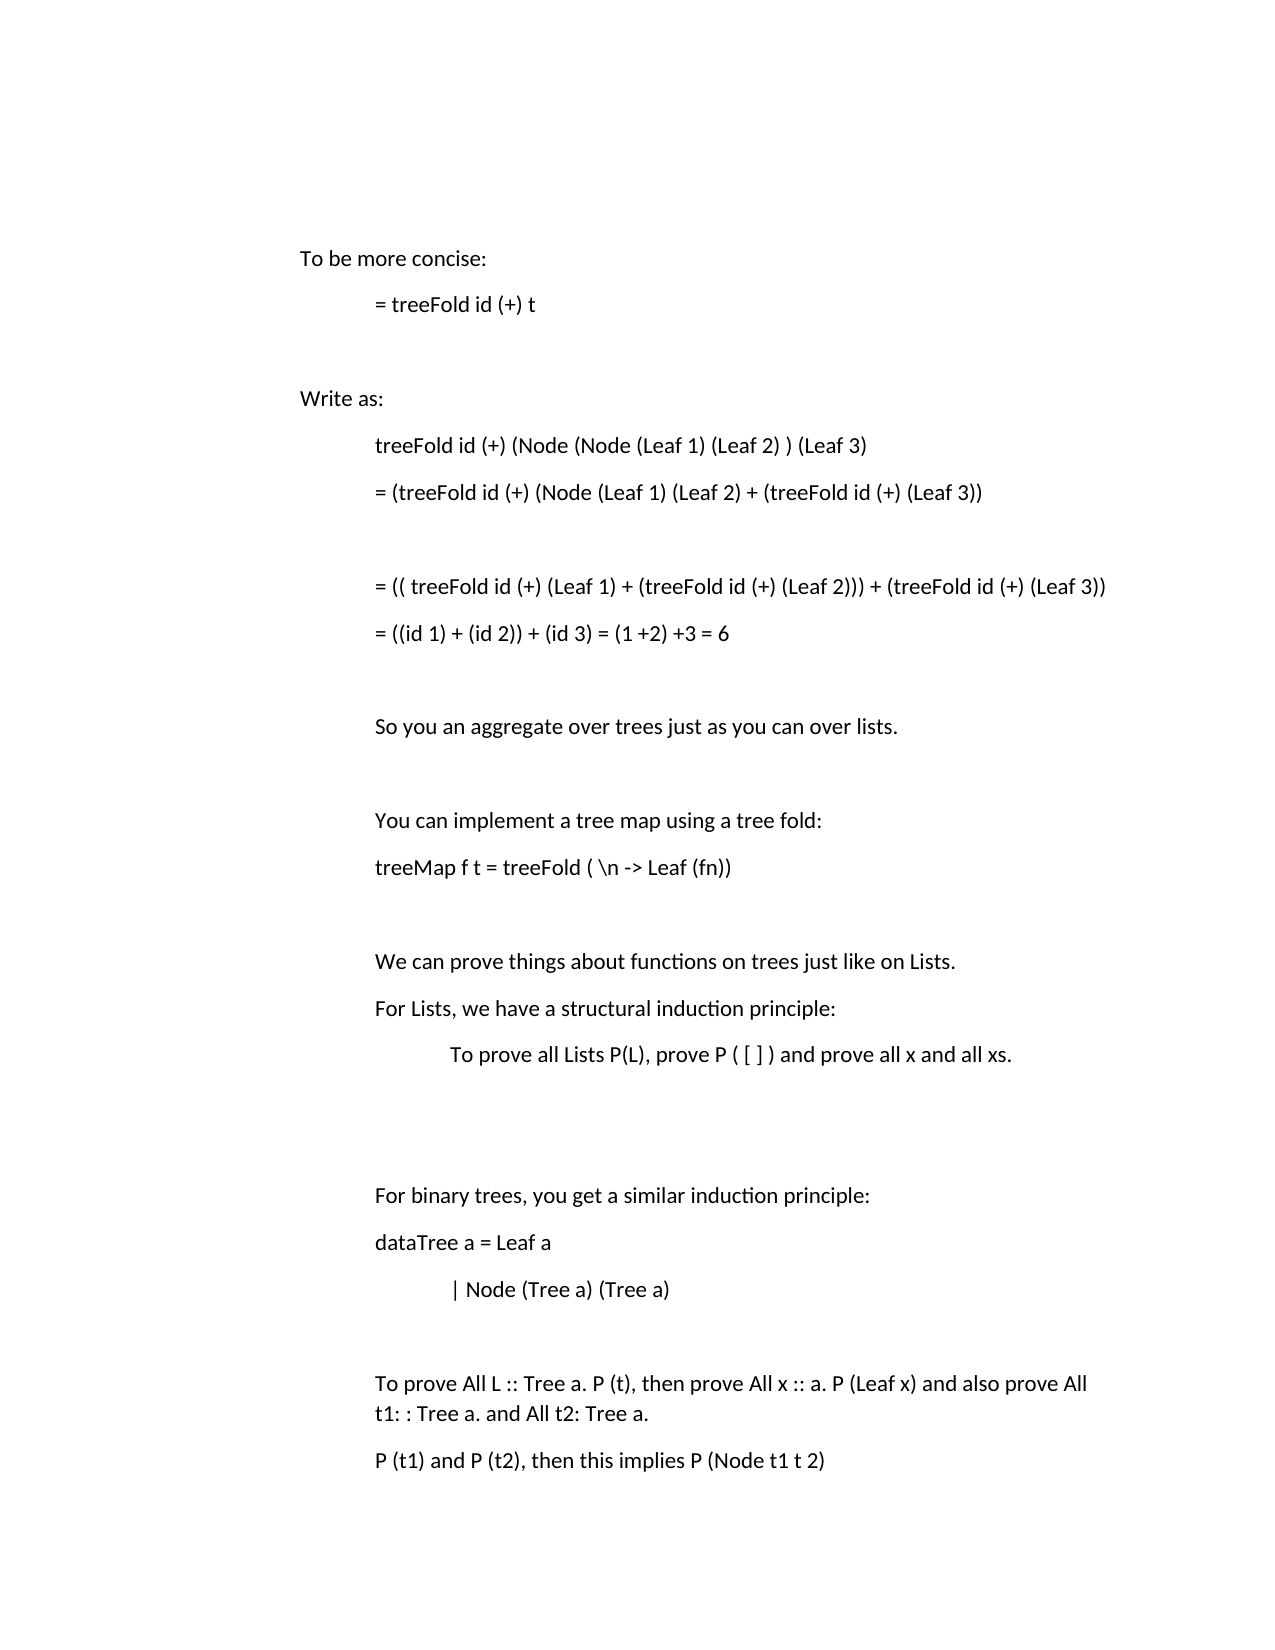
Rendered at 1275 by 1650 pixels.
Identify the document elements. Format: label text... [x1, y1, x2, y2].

text For binary trees, you get a similar induction principle: [150, 1181, 1125, 1209]
text To prove All L :: Tree a. P (t), then prove All x :: a. P (Leaf x) and also prove All t1: : Tree a. and All t2: Tree a. [375, 1369, 1125, 1427]
text dataTree a = Leaf a [150, 1228, 1125, 1256]
text treeMap f t = treeFold ( \n -> Leaf (fn)) [150, 853, 1125, 881]
text | Node (Tree a) (Tree a) [150, 1275, 1125, 1303]
text treeFold id (+) (Node (Node (Leaf 1) (Leaf 2) ) (Leaf 3) [150, 431, 1125, 459]
text We can prove things about functions on trees just like on Lists. [150, 947, 1125, 975]
text To be more concise: [150, 244, 1125, 272]
text To prove all Lists P(L), prove P ( [ ] ) and prove all x and all xs. [150, 1041, 1125, 1069]
text You can implement a tree map using a tree fold: [150, 806, 1125, 834]
text = (treeFold id (+) (Node (Leaf 1) (Leaf 2) + (treeFold id (+) (Leaf 3)) [150, 478, 1125, 506]
text P (t1) and P (t2), then this implies P (Node t1 t 2) [150, 1446, 1125, 1474]
text = ((id 1) + (id 2)) + (id 3) = (1 +2) +3 = 6 [150, 619, 1125, 647]
text Write as: [150, 384, 1125, 412]
text So you an aggregate over trees just as you can over lists. [150, 712, 1125, 741]
text = treeFold id (+) t [150, 291, 1125, 319]
text For Lists, we have a structural induction principle: [150, 994, 1125, 1022]
text = (( treeFold id (+) (Leaf 1) + (treeFold id (+) (Leaf 2))) + (treeFold id (+) (Leaf 3)) [150, 572, 1125, 600]
